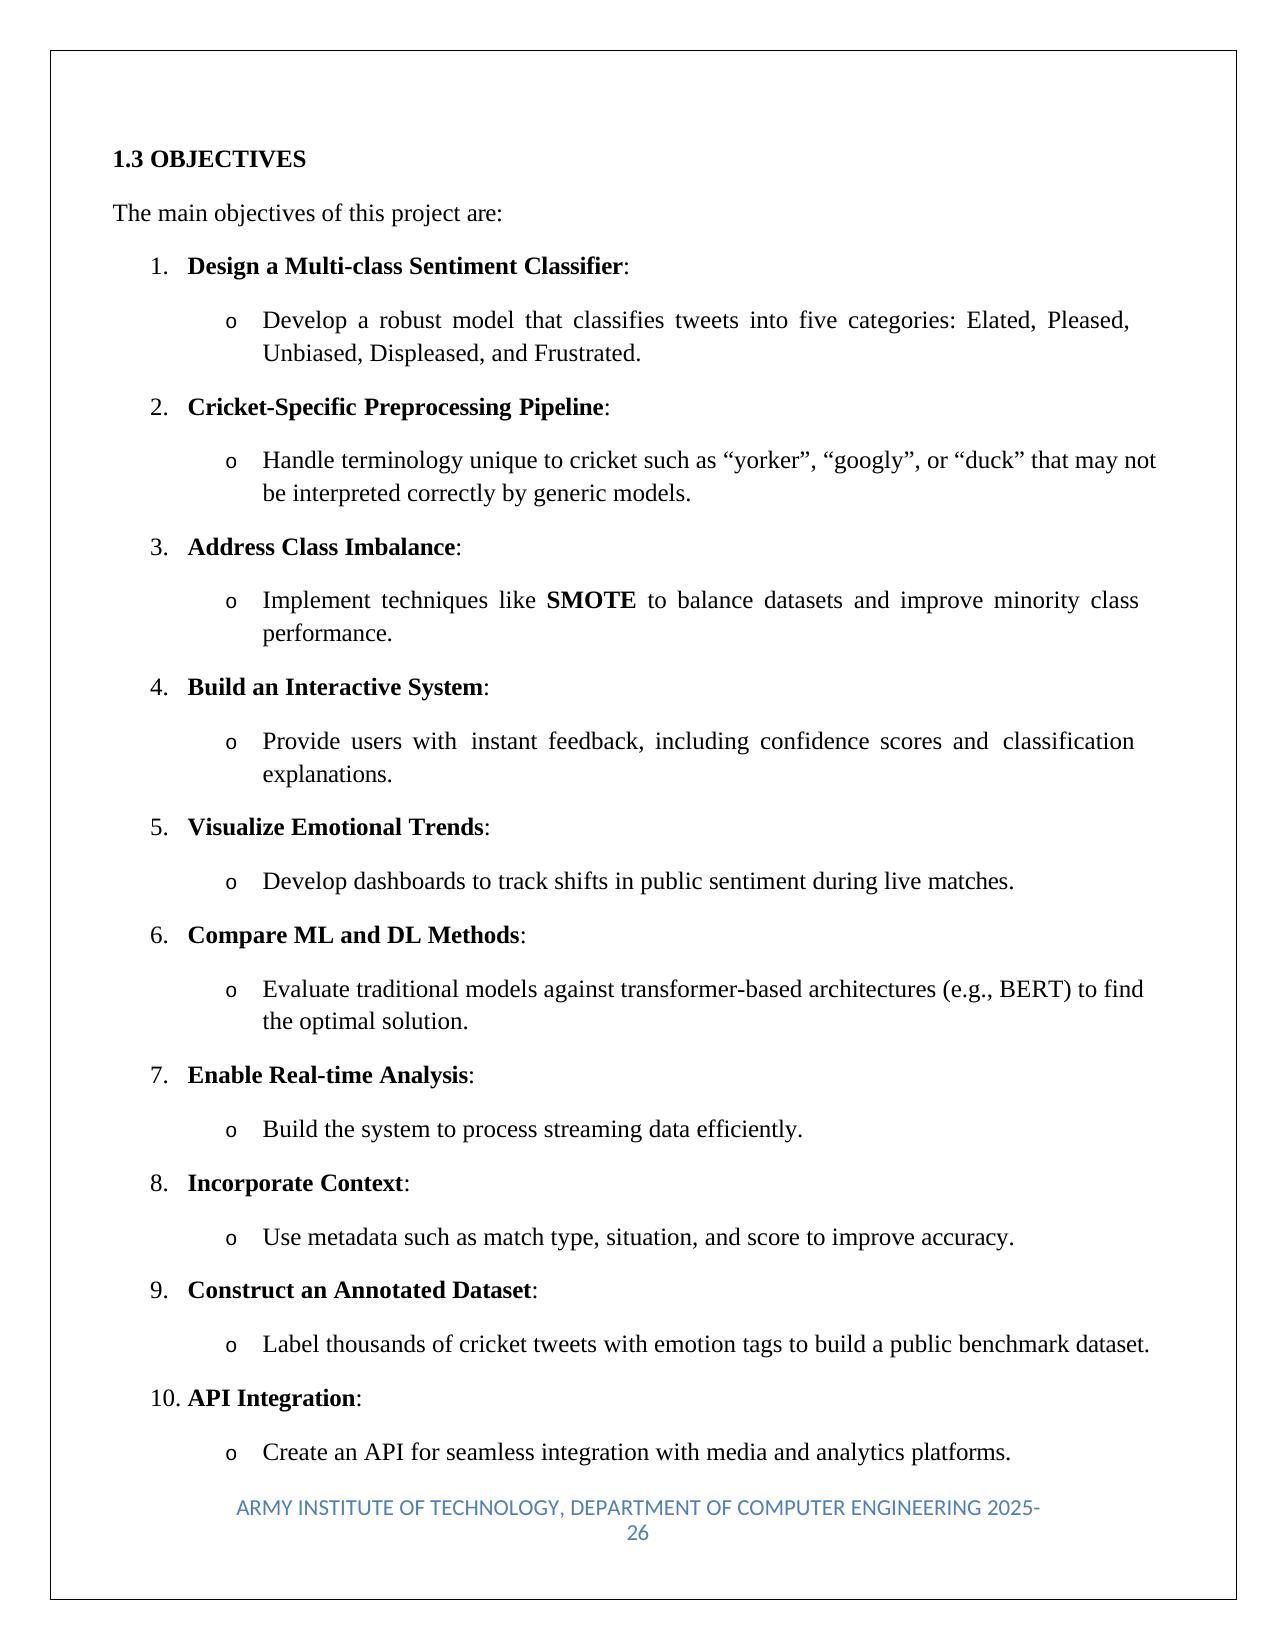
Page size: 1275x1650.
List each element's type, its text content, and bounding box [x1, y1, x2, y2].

subtitle Enable Real-time Analysis: [150, 1060, 1236, 1089]
list OBJECTIVES [112, 144, 1236, 172]
list Build the system to process streaming data efficiently. [225, 1114, 1236, 1144]
list Develop dashboards to track shifts in public sentiment during live matches. [225, 866, 1236, 896]
list Create an API for seamless integration with media and analytics platforms. [225, 1437, 1236, 1467]
subtitle Incorporate Context: [150, 1168, 1236, 1197]
subtitle Cricket-Specific Preprocessing Pipeline: [150, 392, 1236, 421]
list Provide users with instant feedback, including confidence scores and classification explanations. [225, 726, 1162, 787]
subtitle Build an Interactive System: [150, 672, 1236, 701]
list Label thousands of cricket tweets with emotion tags to build a public benchmark dataset. [225, 1329, 1236, 1359]
subtitle Visualize Emotional Trends: [150, 812, 1236, 841]
list Handle terminology unique to cricket such as “yorker”, “googly”, or “duck” that may not be interpreted correctly by generic models. [225, 446, 1161, 507]
subtitle Compare ML and DL Methods: [150, 920, 1236, 949]
list Implement techniques like SMOTE to balance datasets and improve minority class performance. [225, 586, 1162, 647]
list Evaluate traditional models against transformer-based architectures (e.g., BERT) to find the optimal solution. [225, 974, 1162, 1035]
list Develop a robust model that classifies tweets into five categories: Elated, Pleased, Unbiased, Displeased, and Frustrated. [225, 305, 1161, 367]
subtitle API Integration: [150, 1383, 1236, 1412]
subtitle Design a Multi-class Sentiment Classifier: [150, 251, 1236, 280]
subtitle Construct an Annotated Dataset: [150, 1276, 1236, 1304]
list Use metadata such as match type, situation, and score to improve accuracy. [225, 1222, 1236, 1251]
subtitle Address Class Imbalance: [150, 532, 1236, 561]
text The main objectives of this project are: [112, 198, 1236, 226]
